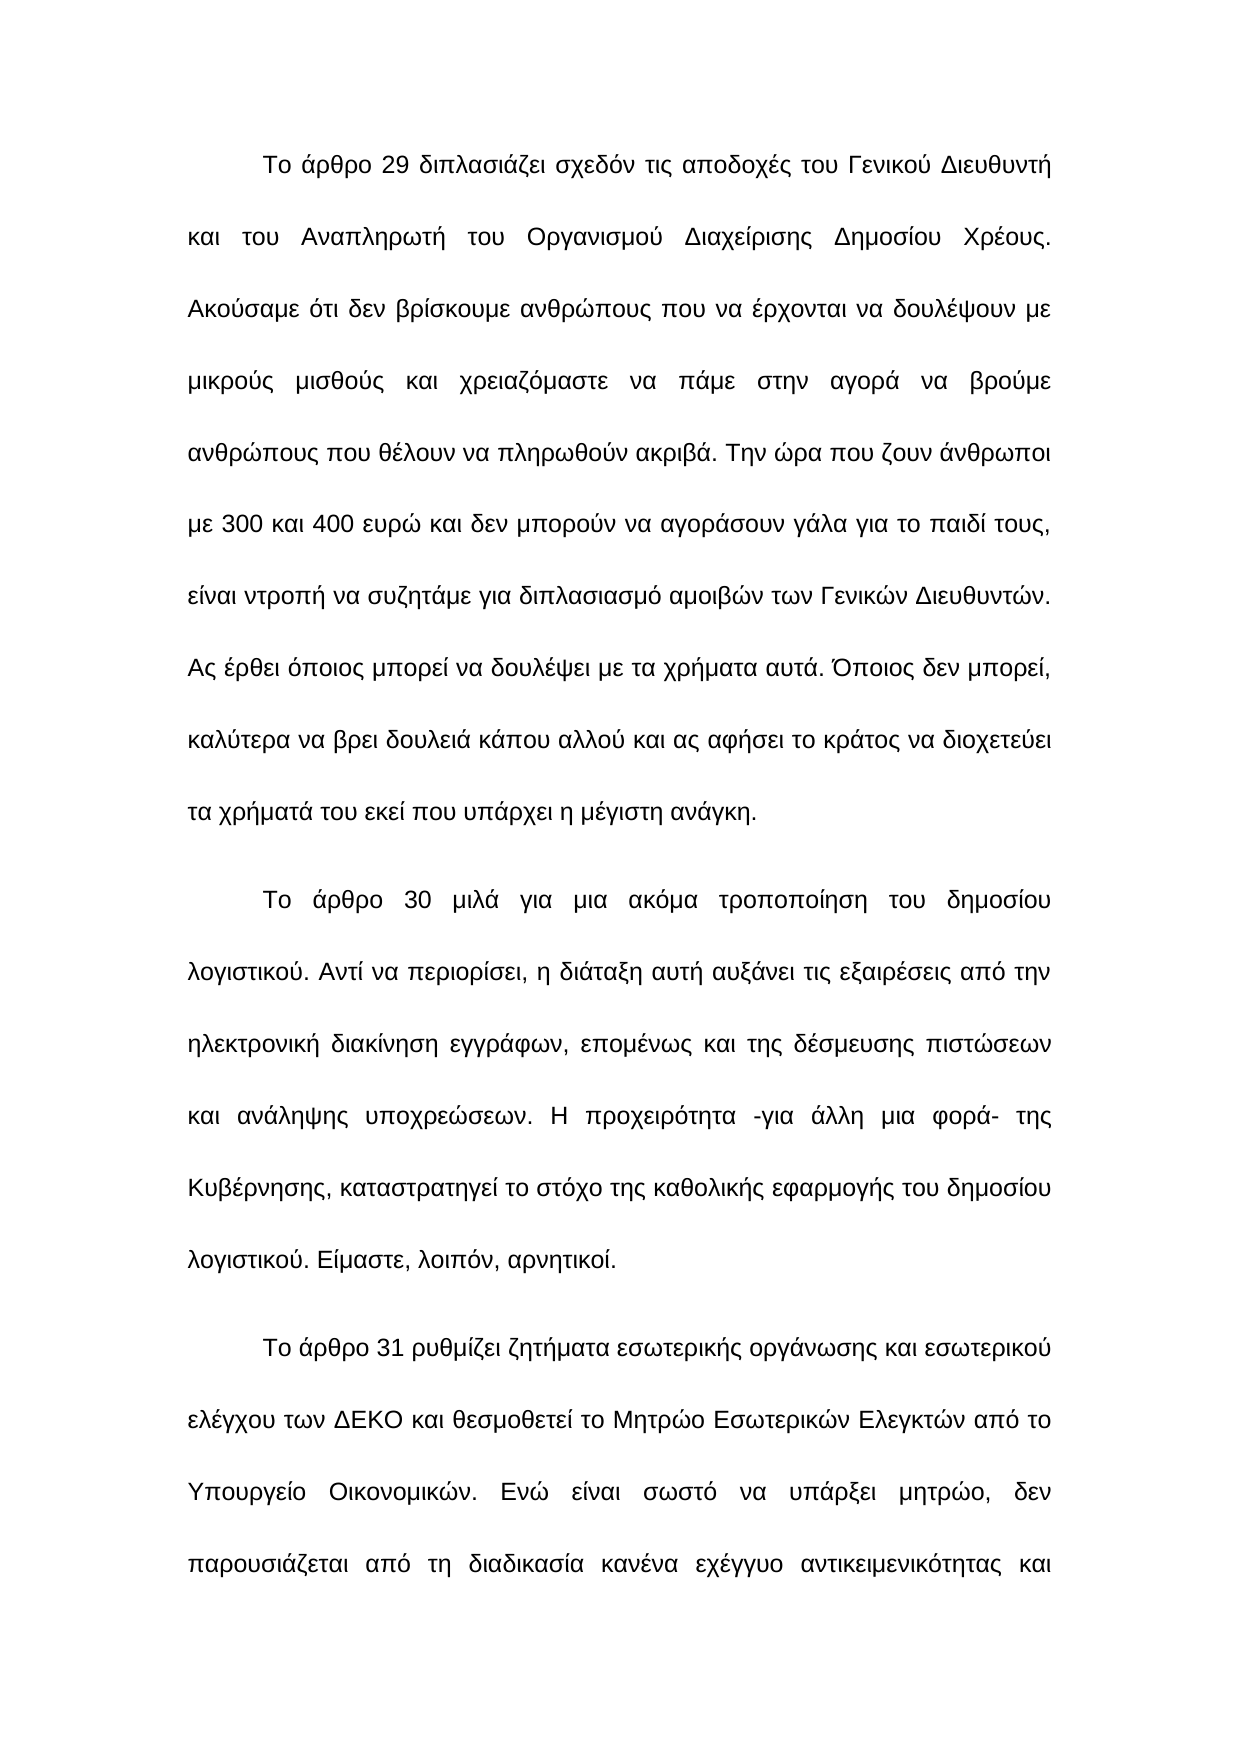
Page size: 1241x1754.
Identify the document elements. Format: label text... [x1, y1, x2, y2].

text Το άρθρο 29 διπλασιάζει σχεδόν τις αποδοχές του Γενικού Διευθυντή και του Αναπληρωτή του Οργανισμού Διαχείρισης Δημοσίου Χρέους. Ακούσαμε ότι δεν βρίσκουμε ανθρώπους που να έρχονται να δουλέψουν με μικρούς μισθούς και χρειαζόμαστε να πάμε στην αγορά να βρούμε ανθρώπους που θέλουν να πληρωθούν ακριβά. Την ώρα που ζουν άνθρωποι με 300 και 400 ευρώ και δεν μπορούν να αγοράσουν γάλα για το παιδί τους, είναι ντροπή να συζητάμε για διπλασιασμό αμοιβών των Γενικών Διευθυντών. Ας έρθει όποιος μπορεί να δουλέψει με τα χρήματα αυτά. Όποιος δεν μπορεί, καλύτερα να βρει δουλειά κάπου αλλού και ας αφήσει το κράτος να διοχετεύει τα χρήματά του εκεί που υπάρχει η μέγιστη ανάγκη. [187, 150, 1053, 826]
text Το άρθρο 30 μιλά για μια ακόμα τροποποίηση του δημοσίου λογιστικού. Αντί να περιορίσει, η διάταξη αυτή αυξάνει τις εξαιρέσεις από την ηλεκτρονική διακίνηση εγγράφων, επομένως και της δέσμευσης πιστώσεων και ανάληψης υποχρεώσεων. Η προχειρότητα -για άλλη μια φορά- της Κυβέρνησης, καταστρατηγεί το στόχο της καθολικής εφαρμογής του δημοσίου λογιστικού. Είμαστε, λοιπόν, αρνητικοί. [187, 885, 1053, 1273]
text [187, 1333, 1053, 1578]
